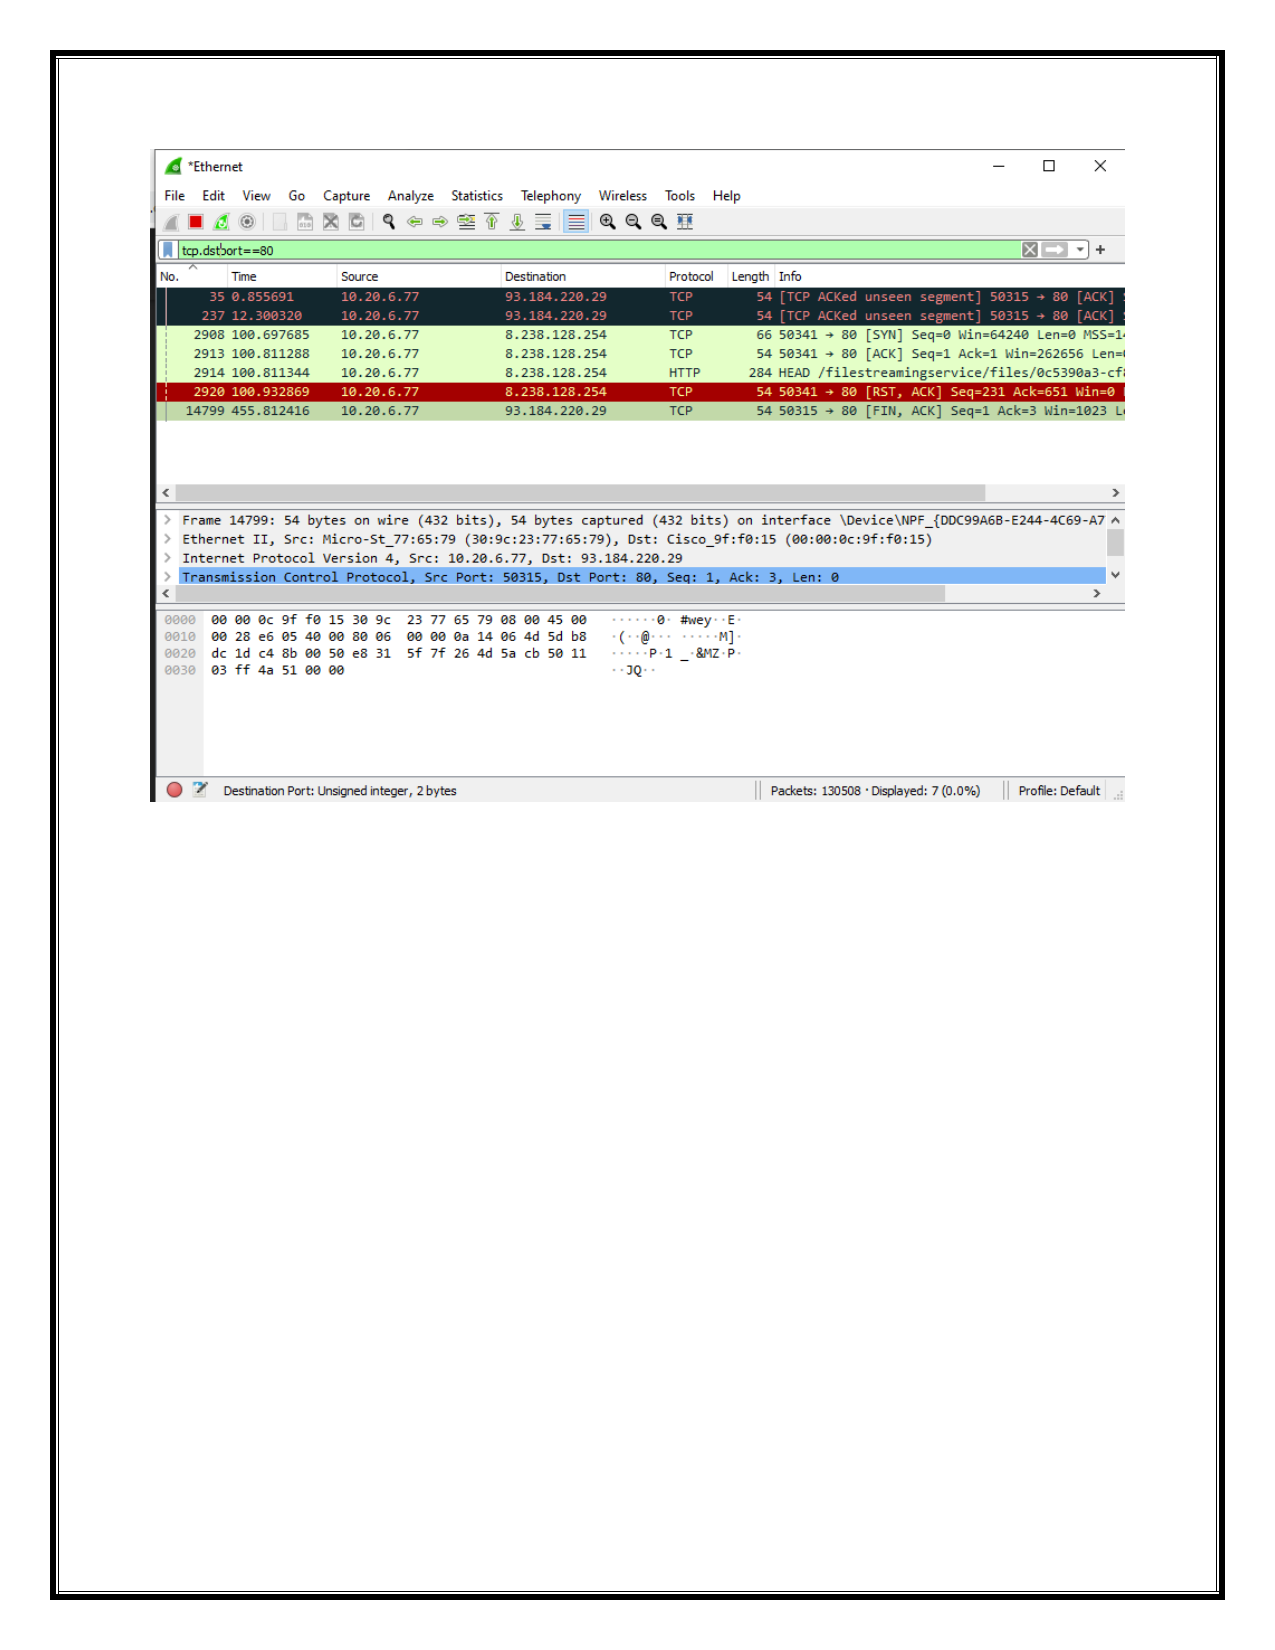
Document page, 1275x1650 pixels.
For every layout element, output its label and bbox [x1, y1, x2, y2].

picture [150, 149, 1125, 802]
